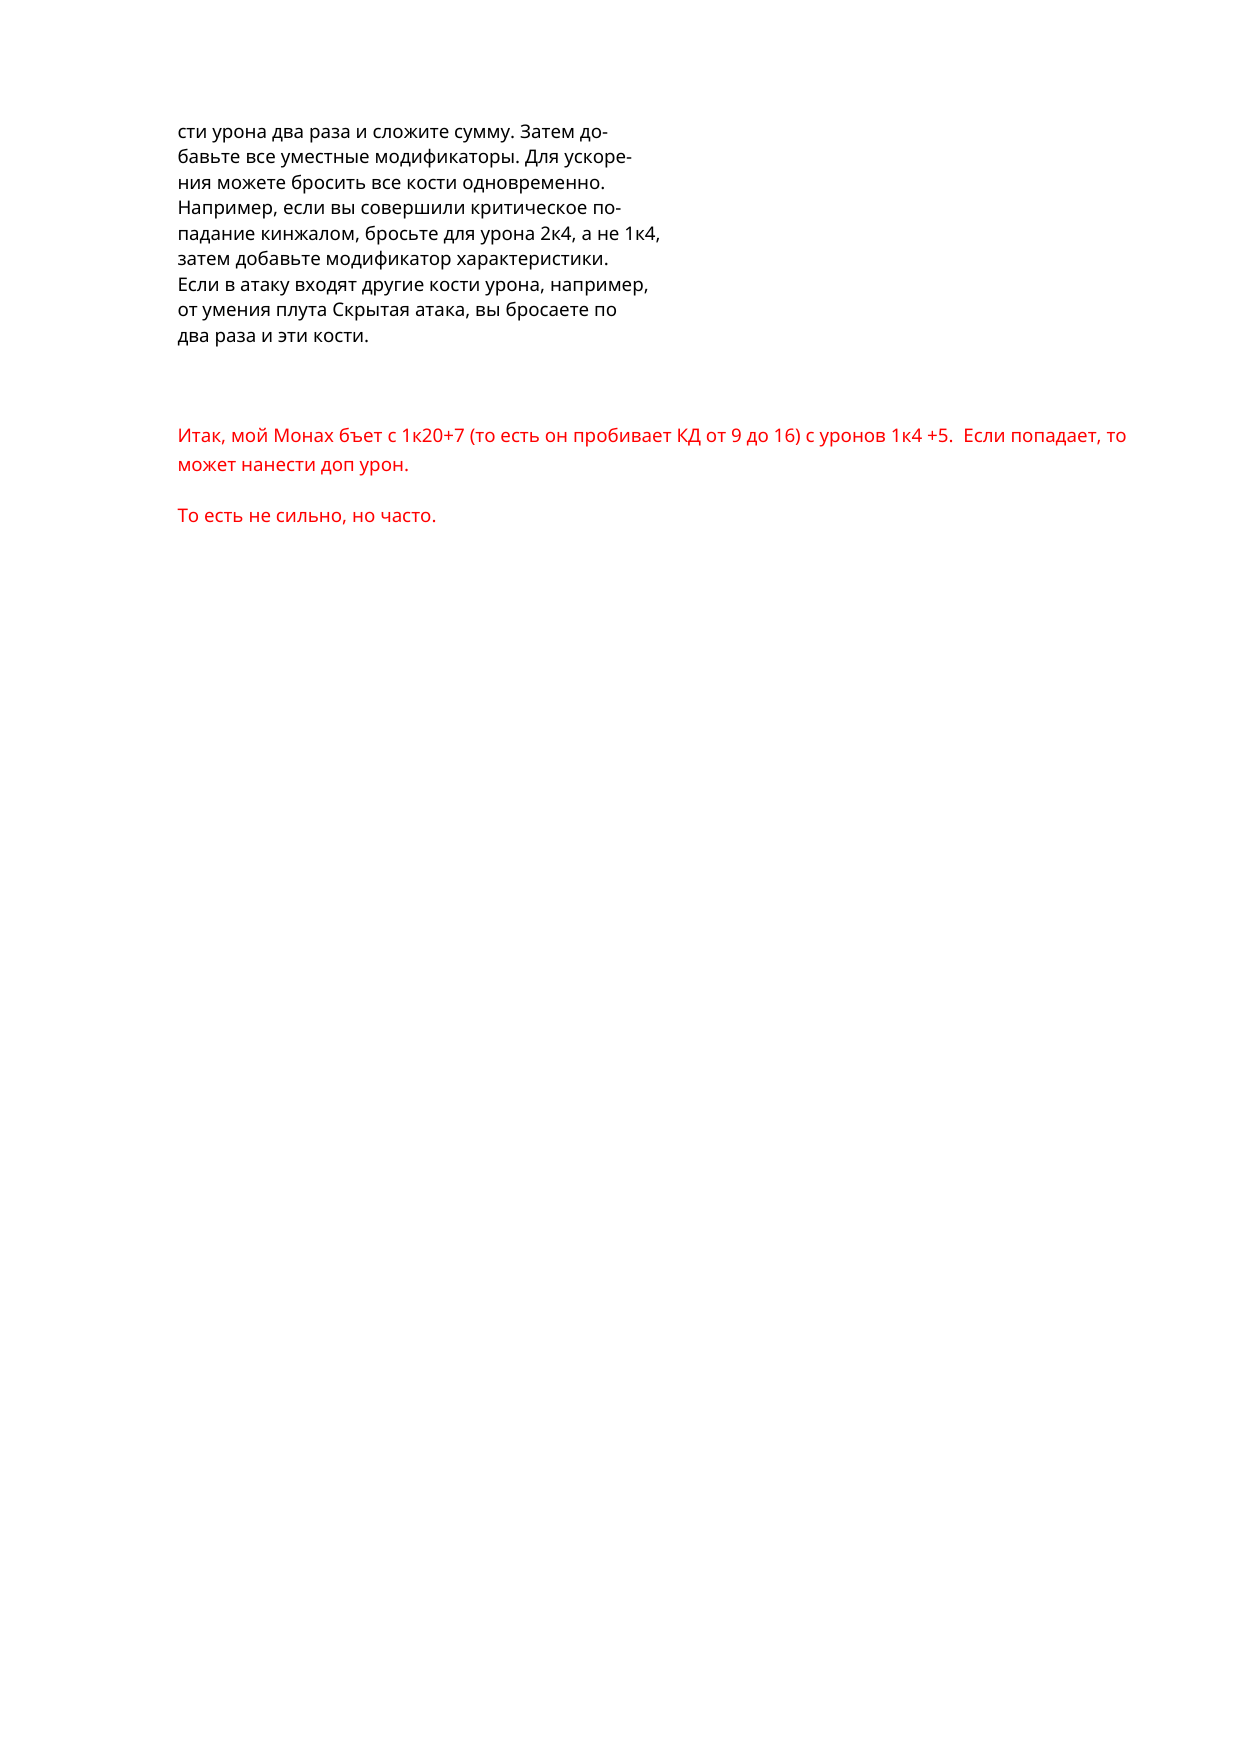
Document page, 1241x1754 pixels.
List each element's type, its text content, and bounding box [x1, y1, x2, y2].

text два раза и эти кости. [177, 322, 1152, 348]
text бавьте все уместные модификаторы. Для ускоре- [177, 144, 1152, 169]
text падание кинжалом, бросьте для урона 2к4, а не 1к4, [177, 220, 1152, 246]
text сти урона два раза и сложите сумму. Затем до- [177, 118, 1152, 144]
text Итак, мой Монах бъет с 1к20+7 (то есть он пробивает КД от 9 до 16) с уронов 1к4 +5. Если попадает, то может нанести доп урон. [177, 422, 1152, 477]
text затем добавьте модификатор характеристики. [177, 246, 1152, 271]
text Если в атаку входят другие кости урона, например, [177, 271, 1152, 297]
text от умения плута Скрытая атака, вы бросаете по [177, 297, 1152, 322]
text То есть не сильно, но часто. [177, 502, 1152, 527]
text Например, если вы совершили критическое по- [177, 195, 1152, 220]
text ния можете бросить все кости одновременно. [177, 169, 1152, 195]
